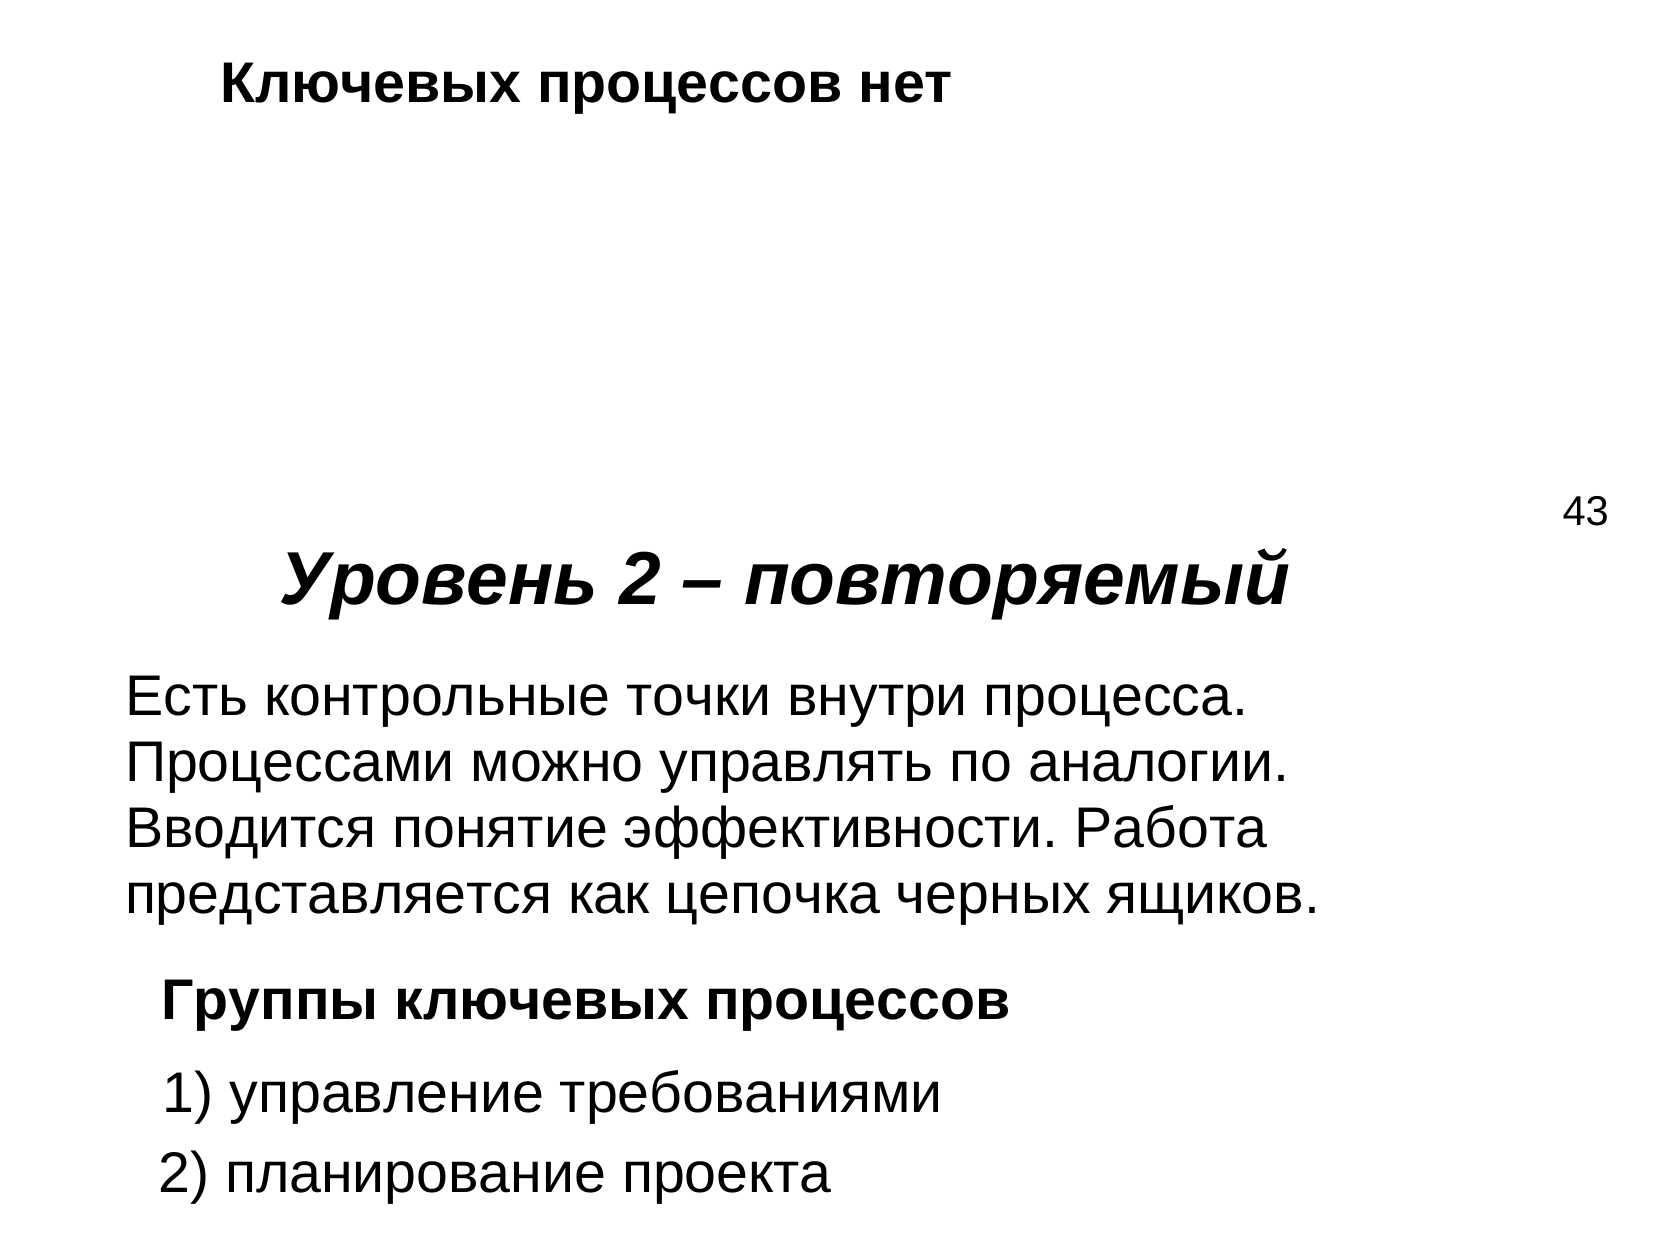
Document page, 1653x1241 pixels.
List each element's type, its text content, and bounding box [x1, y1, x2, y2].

text Ключевых процессов нет [220, 49, 1649, 114]
text 43 [0, 486, 1608, 534]
text Есть контрольные точки внутри процесса. Процессами можно управлять по аналогии. Вводится понятие эффективности. Работа представляется как цепочка черных ящиков. [125, 662, 1335, 925]
text 2) планирование проекта [158, 1139, 1649, 1205]
text Уровень 2 – повторяемый [279, 534, 1649, 620]
text 1) управление требованиями [163, 1059, 1649, 1125]
text Группы ключевых процессов [161, 966, 1649, 1032]
